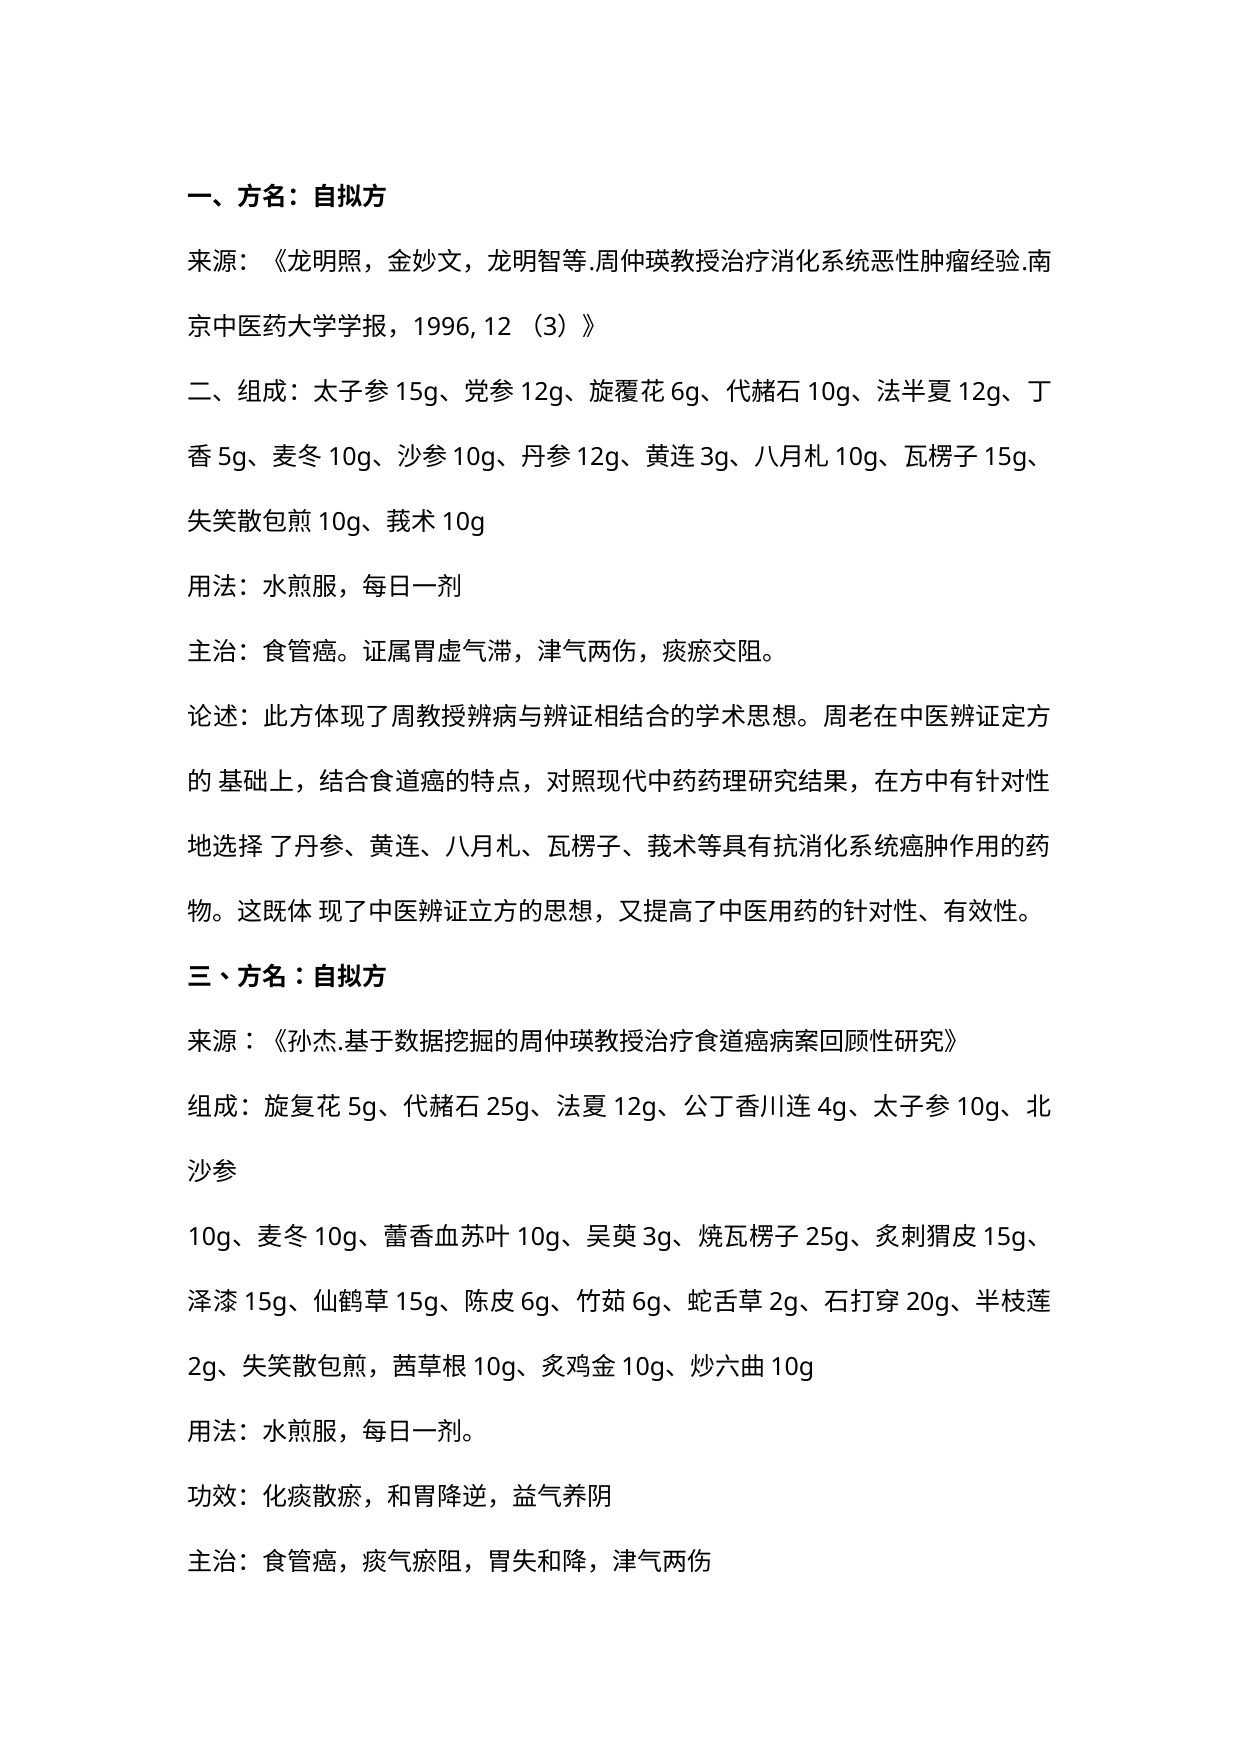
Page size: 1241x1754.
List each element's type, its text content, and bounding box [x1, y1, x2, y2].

list 10g、麦冬10g、蕾香血苏叶10g、吴萸3g、焼瓦楞子25g、炙刺猬皮15g、泽漆15g、仙鹤草15g、陈皮6g、竹茹6g、蛇舌草2g、石打穿20g、半枝莲2g、失笑散包煎，茜草根10g、炙鸡金10g、炒六曲10g [187, 1202, 1053, 1397]
list 来源：《龙明照，金妙文，龙明智等.周仲瑛教授治疗消化系统恶性肿瘤经验.南京中医药大学学报，1996, 12 （3）》 [187, 227, 1053, 357]
list 用法：水煎服，每日一剂。 [187, 1397, 1053, 1462]
list 组成：旋复花5g、代赭石25g、法夏12g、公丁香川连4g、太子参10g、北沙参 [187, 1072, 1053, 1202]
list 来源：《孙杰.基于数据挖掘的周仲瑛教授治疗食道癌病案回顾性研究》 [187, 1007, 1053, 1072]
list 用法：水煎服，每日一剂 [187, 552, 1053, 617]
list 方名：自拟方 [187, 942, 1053, 1007]
list 组成：太子参15g、党参12g、旋覆花6g、代赭石10g、法半夏12g、丁香5g、麦冬 10g、沙参10g、丹参12g、黄连3g、八月札10g、瓦楞子15g、失笑散包煎10g、莪术10g [187, 357, 1053, 552]
list 主治：食管癌，痰气瘀阻，胃失和降，津气两伤 [187, 1527, 1053, 1592]
list 方名：自拟方 [187, 162, 1053, 227]
list 主治：食管癌。证属胃虚气滞，津气两伤，痰瘀交阻。 [187, 617, 1053, 682]
list 功效：化痰散瘀，和胃降逆，益气养阴 [187, 1462, 1053, 1527]
list 论述：此方体现了周教授辨病与辨证相结合的学术思想。周老在中医辨证定方的 基础上，结合食道癌的特点，对照现代中药药理研究结果，在方中有针对性地选择 了丹参、黄连、八月札、瓦楞子、莪术等具有抗消化系统癌肿作用的药物。这既体 现了中医辨证立方的思想，又提高了中医用药的针对性、有效性。 [187, 682, 1053, 942]
